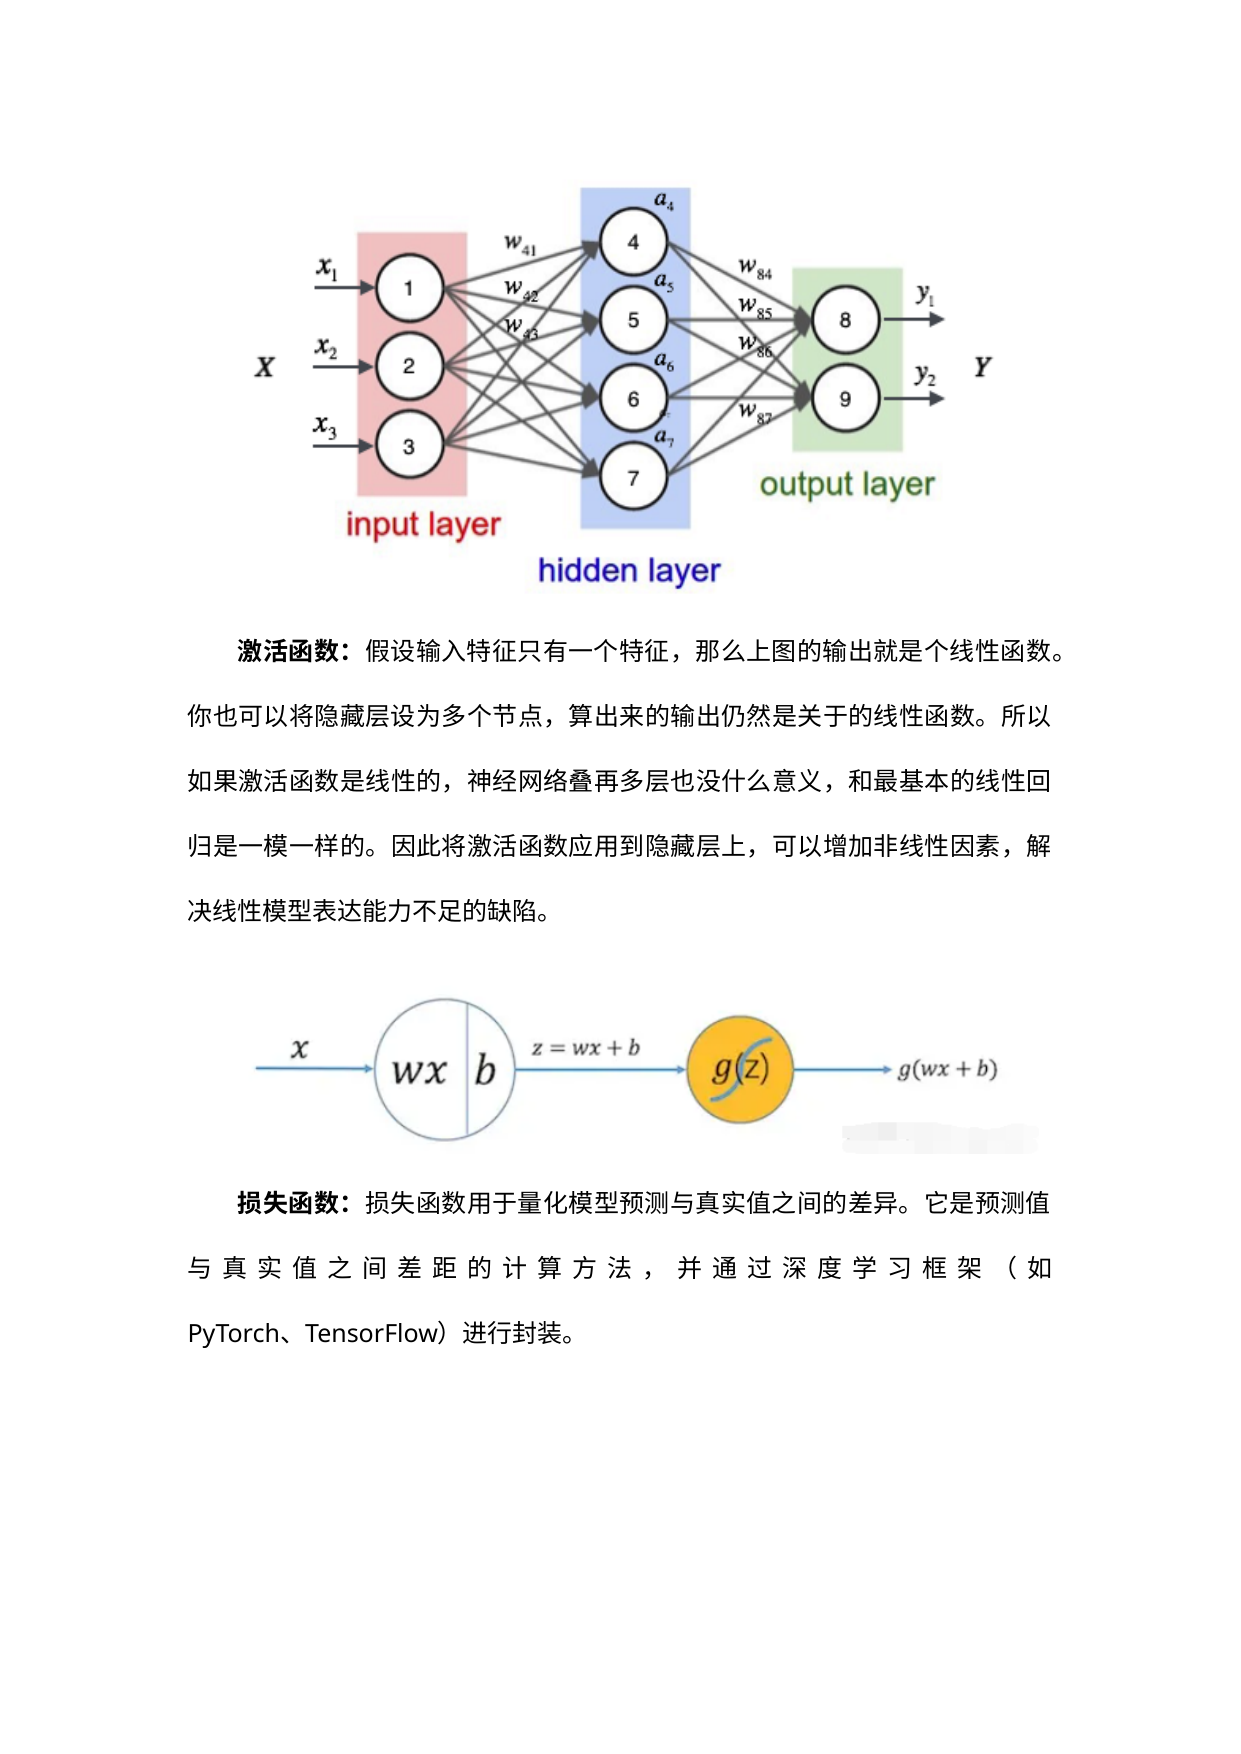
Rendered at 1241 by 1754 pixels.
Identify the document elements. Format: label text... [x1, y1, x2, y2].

picture [244, 942, 1039, 1154]
picture [231, 162, 1093, 605]
text 激活函数：假设输入特征只有一个特征，那么上图的输出就是个线性函数。你也可以将隐藏层设为多个节点，算出来的输出仍然是关于的线性函数。所以如果激活函数是线性的，神经网络叠再多层也没什么意义，和最基本的线性回归是一模一样的。因此将激活函数应用到隐藏层上，可以增加非线性因素，解决线性模型表达能力不足的缺陷。 [187, 617, 1053, 942]
text 损失函数：损失函数用于量化模型预测与真实值之间的差异。它是预测值与真实值之间差距的计算方法，并通过深度学习框架（如PyTorch、TensorFlow）进行封装。 [187, 1169, 1053, 1364]
